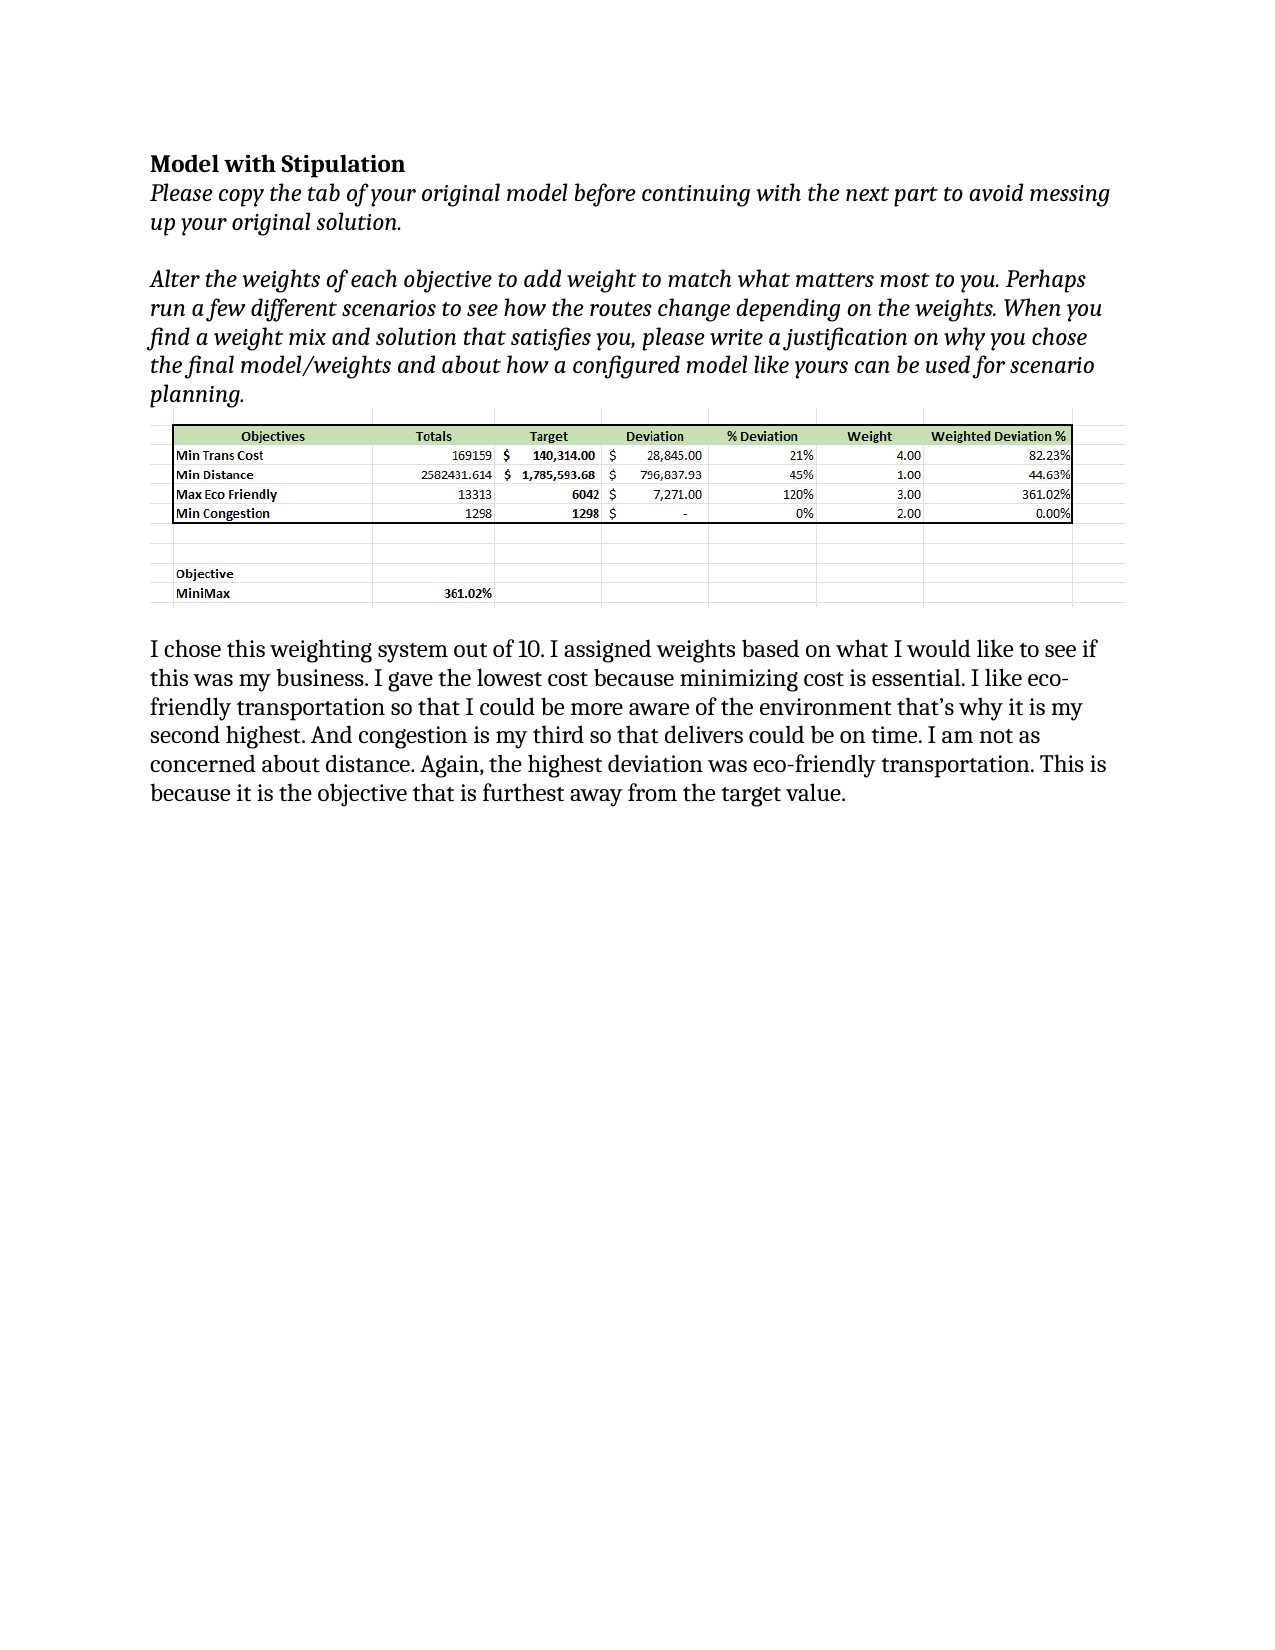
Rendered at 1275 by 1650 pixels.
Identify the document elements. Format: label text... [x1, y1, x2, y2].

text Model with Stipulation [150, 150, 1125, 179]
text Alter the weights of each objective to add weight to match what matters most to you. Perhaps run a few different scenarios to see how the routes change depending on the weights. When you find a weight mix and solution that satisfies you, please write a justification on why you chose the final model/weights and about how a configured model like yours can be used for scenario planning. [150, 265, 1125, 408]
text I chose this weighting system out of 10. I assigned weights based on what I would like to see if this was my business. I gave the lowest cost because minimizing cost is essential. I like eco-friendly transportation so that I could be more aware of the environment that’s why it is my second highest. And congestion is my third so that delivers could be on time. I am not as concerned about distance. Again, the highest deviation was eco-friendly transportation. This is because it is the objective that is furthest away from the target value. [150, 635, 1125, 808]
picture [150, 408, 1125, 607]
text Please copy the tab of your original model before continuing with the next part to avoid messing up your original solution. [150, 179, 1125, 236]
